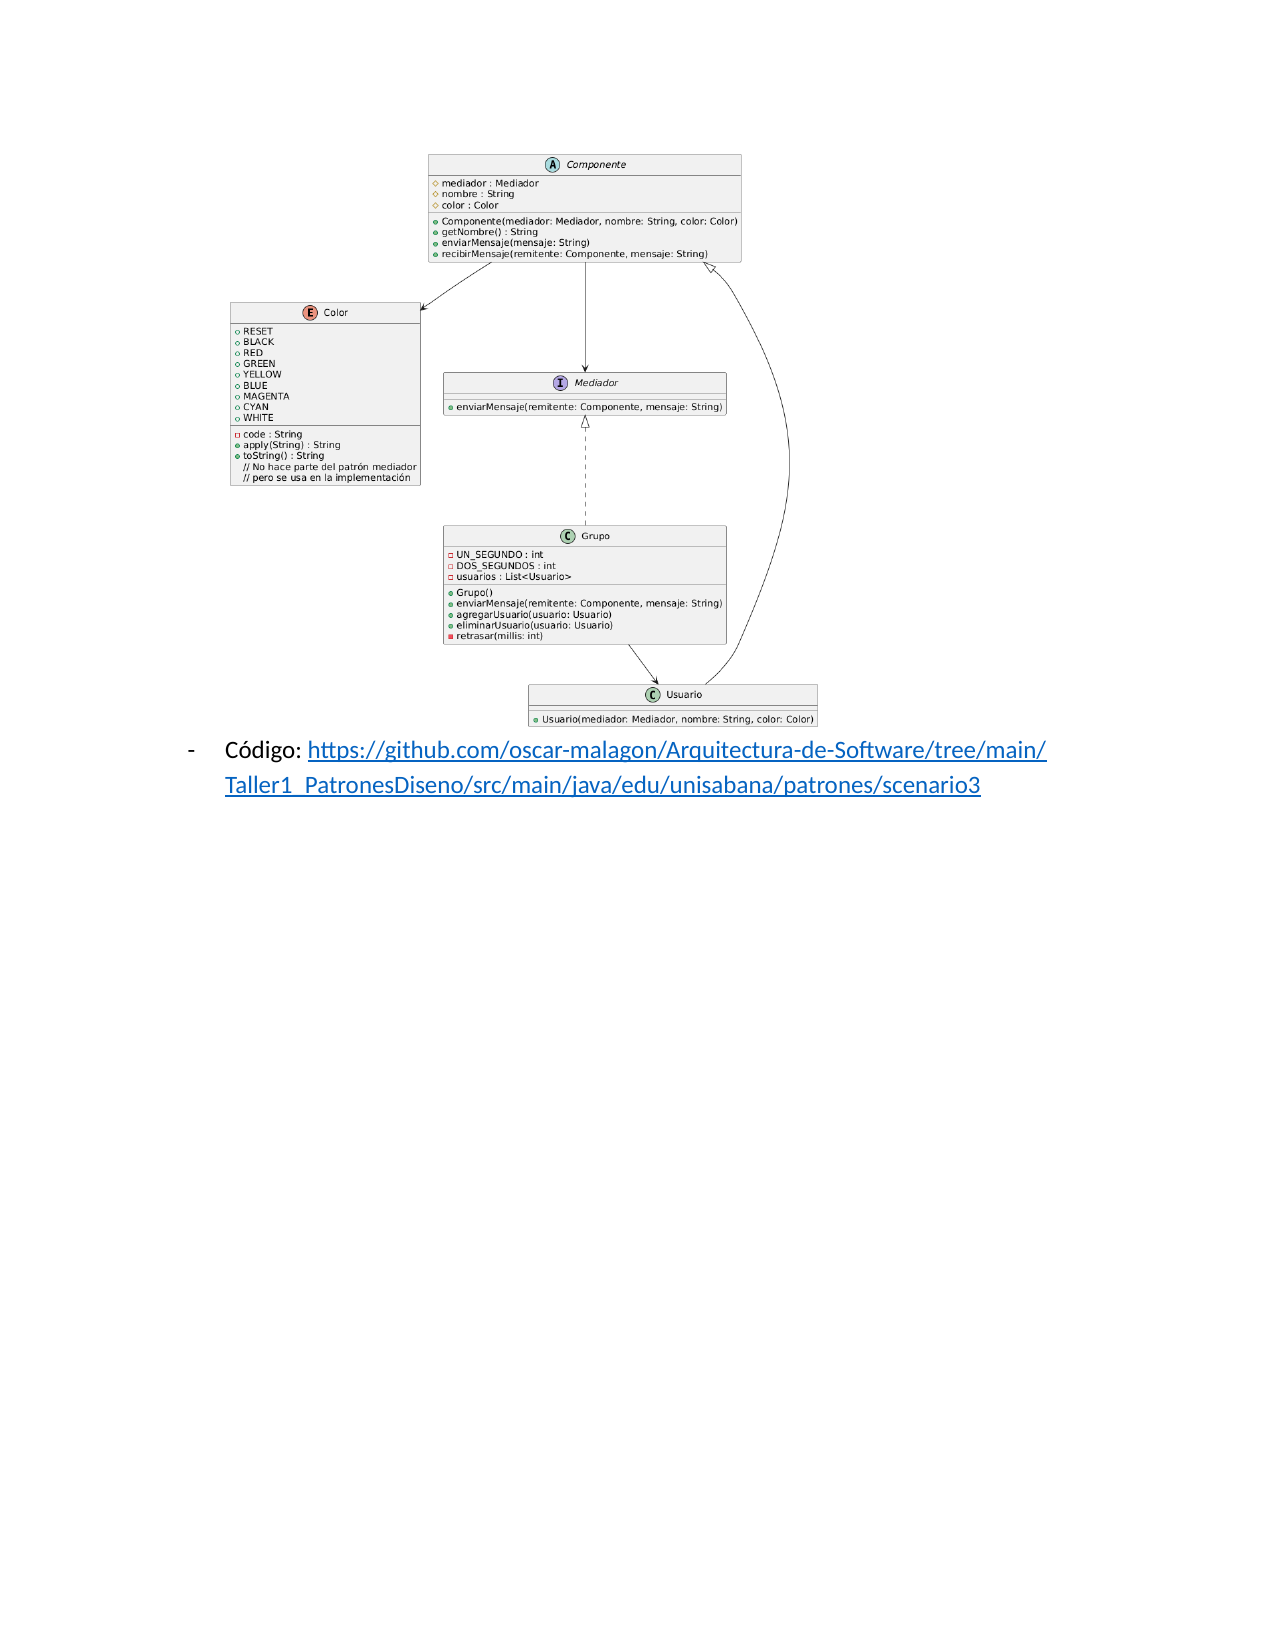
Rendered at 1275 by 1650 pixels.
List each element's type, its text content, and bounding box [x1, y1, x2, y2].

picture [225, 150, 821, 730]
list Código: https://github.com/oscar-malagon/Arquitectura-de-Software/tree/main/Taller1_PatronesDiseno/src/main/java/edu/unisabana/patrones/scenario3 [187, 734, 1125, 799]
